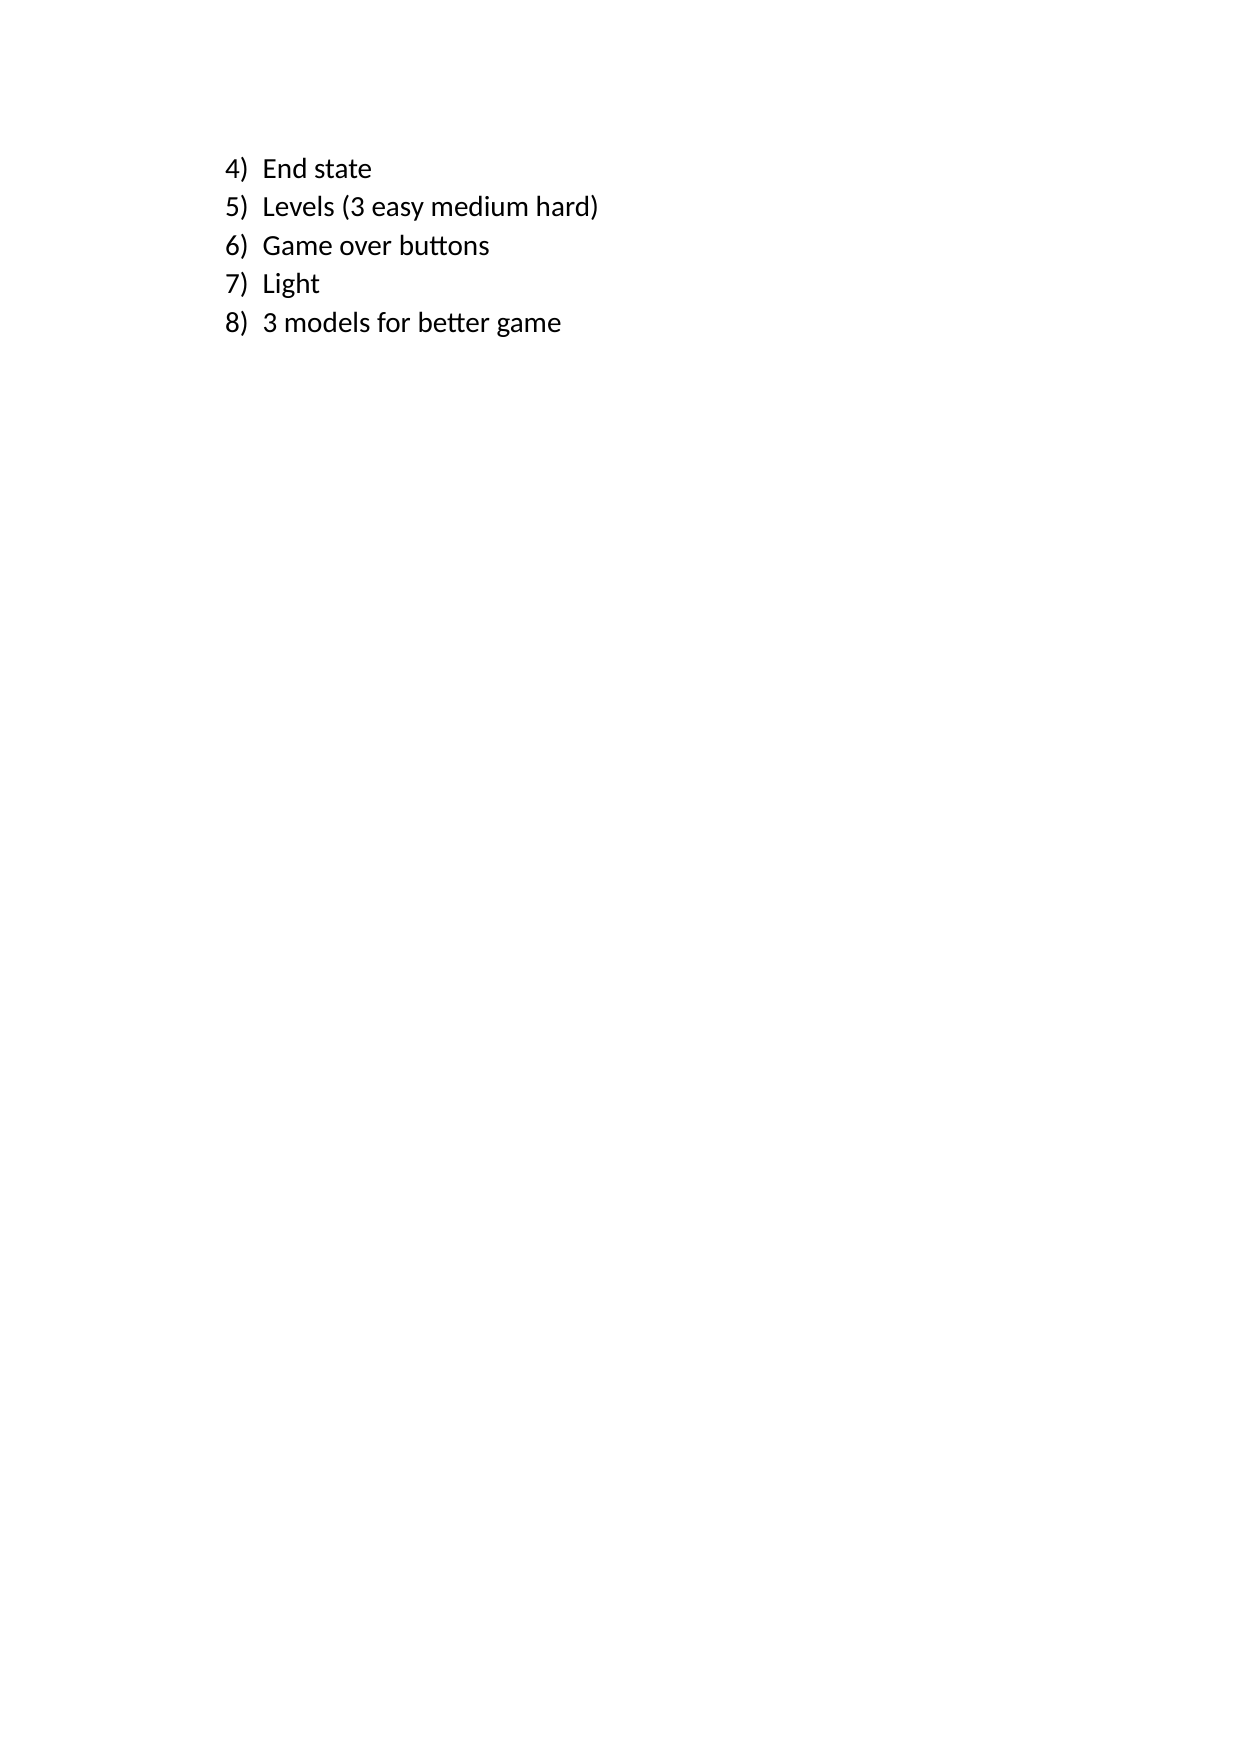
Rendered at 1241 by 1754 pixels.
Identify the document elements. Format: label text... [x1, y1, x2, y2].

list 3 models for better game [225, 304, 1090, 339]
list Levels (3 easy medium hard) [225, 188, 1090, 224]
list End state [225, 150, 1090, 186]
list Light [225, 265, 1090, 301]
list Game over buttons [225, 227, 1090, 262]
